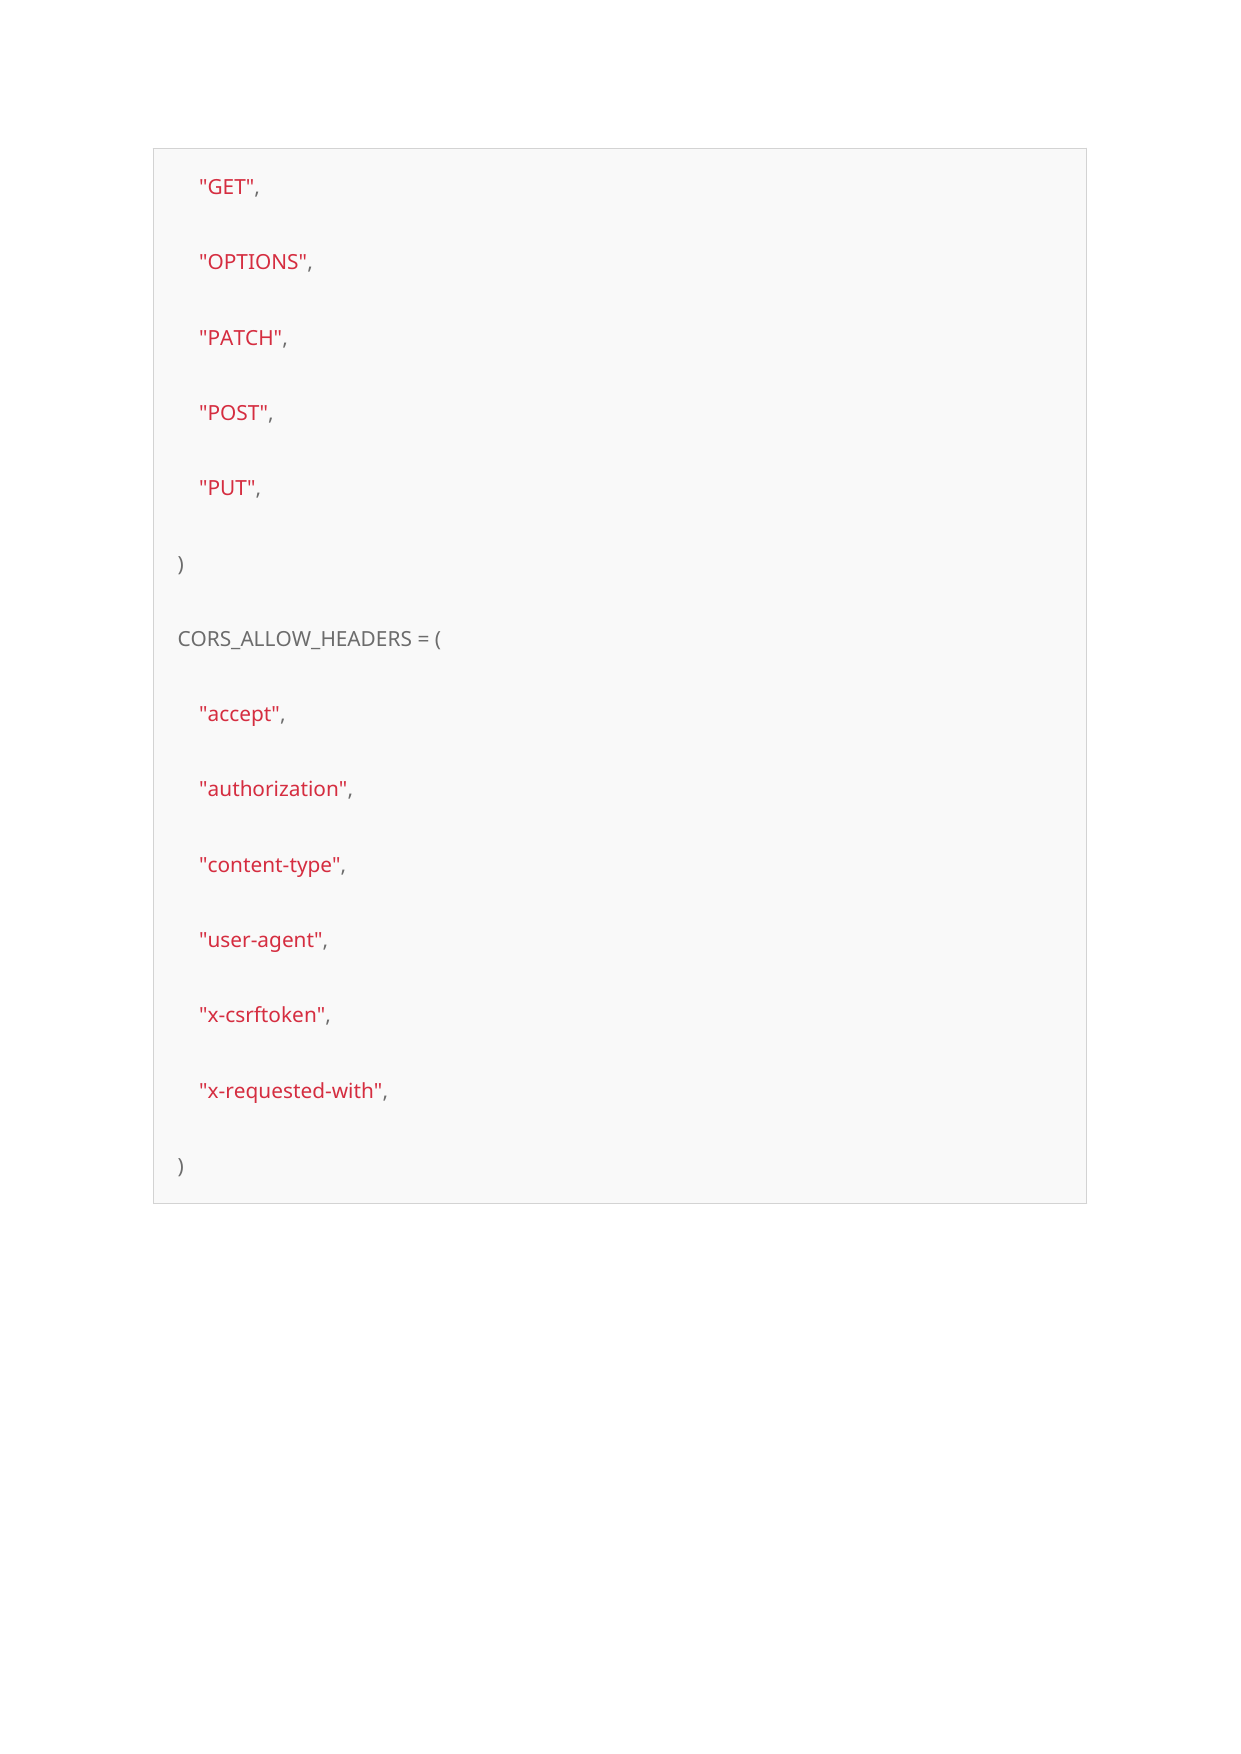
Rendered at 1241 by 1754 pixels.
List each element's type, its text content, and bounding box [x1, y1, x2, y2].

text "accept", [154, 675, 1086, 728]
text ) [154, 524, 1086, 577]
text "PUT", [154, 449, 1086, 502]
text CORS_ALLOW_HEADERS = ( [154, 599, 1086, 652]
text "OPTIONS", [154, 223, 1086, 276]
text "x-csrftoken", [154, 976, 1086, 1029]
text "GET", [154, 149, 1086, 201]
text "PATCH", [154, 298, 1086, 351]
text ) [154, 1127, 1086, 1203]
text "user-agent", [154, 901, 1086, 954]
text "POST", [154, 373, 1086, 426]
text "x-requested-with", [154, 1051, 1086, 1104]
text "authorization", [154, 750, 1086, 803]
text "content-type", [154, 825, 1086, 878]
